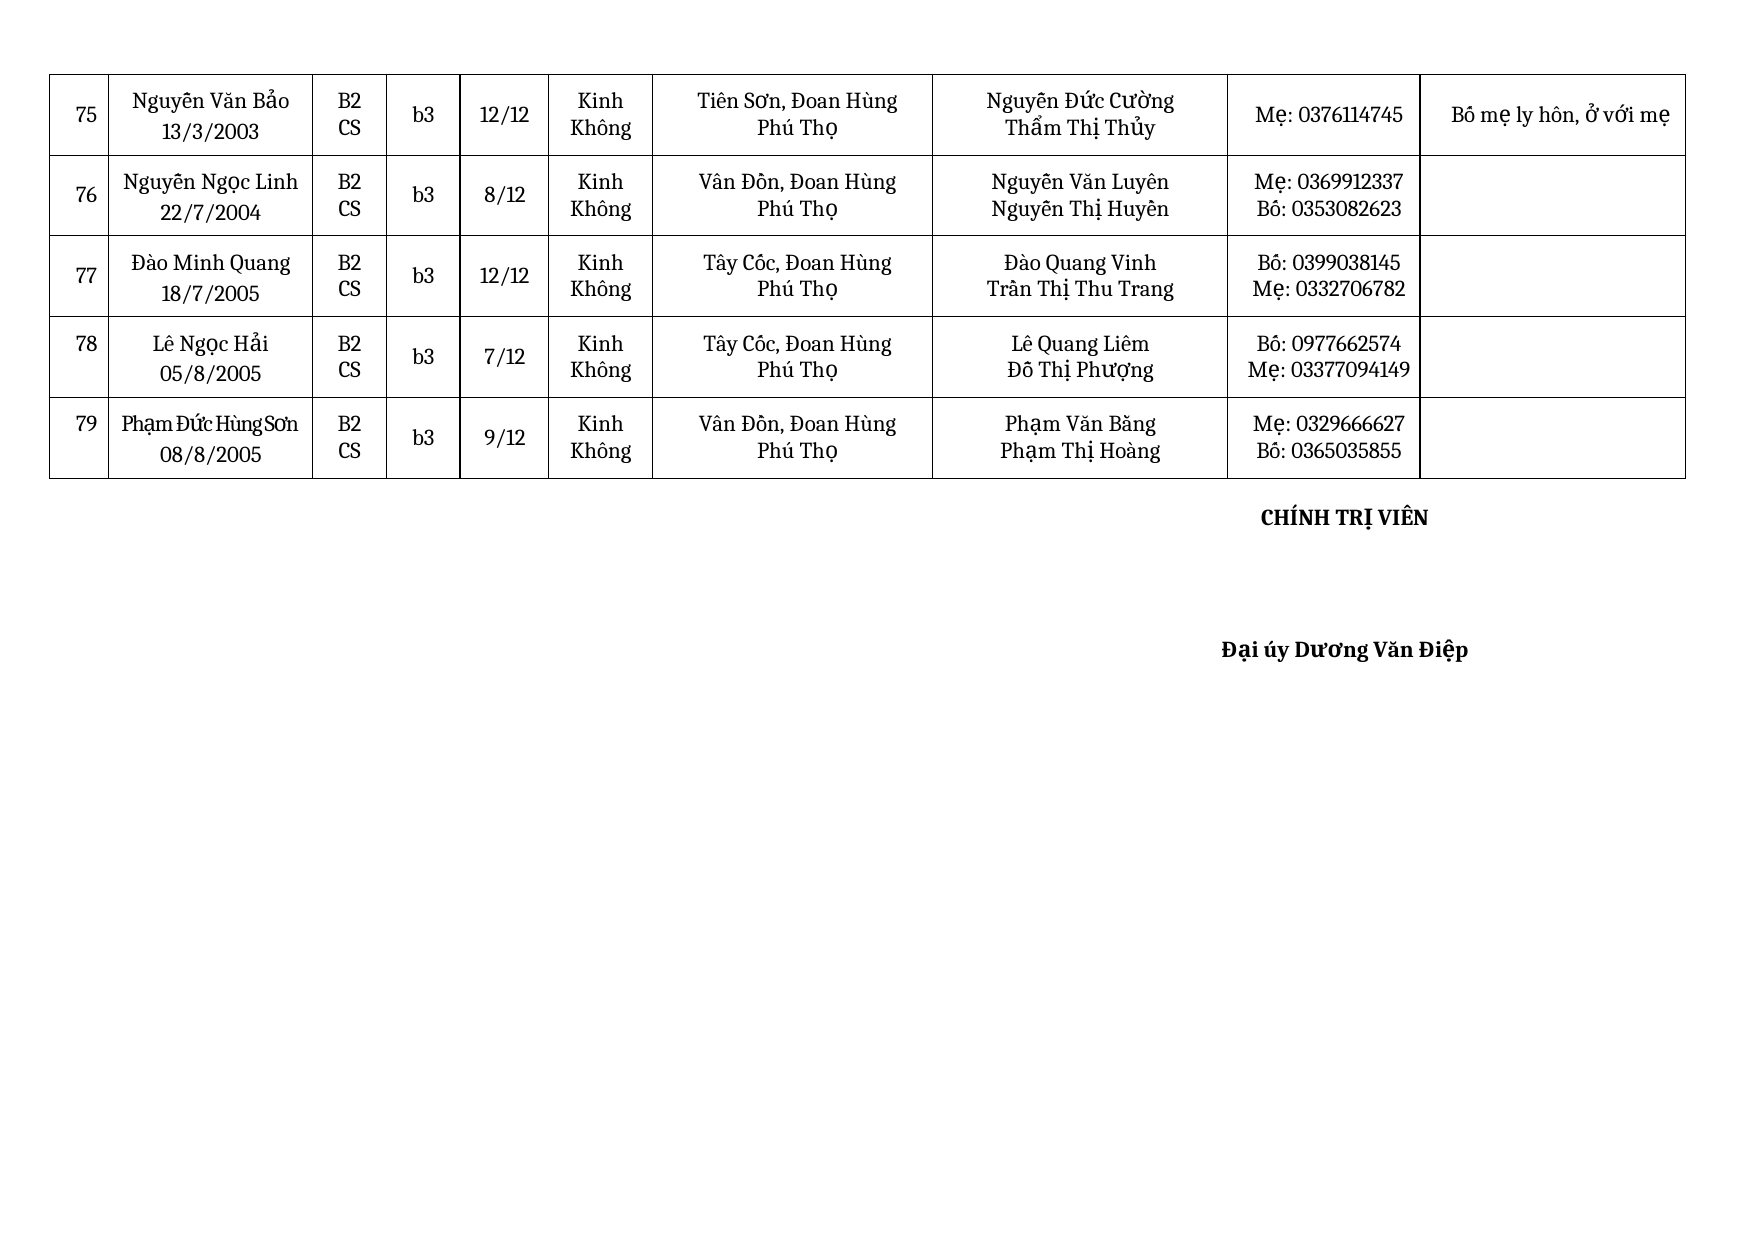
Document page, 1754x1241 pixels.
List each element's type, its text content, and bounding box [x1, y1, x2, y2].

table_cell Tiên Sơn, Đoan Hùng Phú Thọ [653, 75, 932, 154]
table_cell 9/12 [461, 398, 548, 477]
table_cell Kinh Không [549, 398, 652, 477]
table_cell Mẹ: 0376114745 [1228, 75, 1419, 154]
table_cell Phạm Văn Bằng Phạm Thị Hoàng [933, 398, 1227, 477]
table_cell Nguyễn Ngọc Linh 22/7/2004 [109, 156, 312, 235]
table_cell [1421, 317, 1685, 397]
table_cell Bố: 0399038145 Mẹ: 0332706782 [1228, 236, 1419, 316]
table_cell Lê Ngọc Hải 05/8/2005 [109, 317, 312, 397]
table_cell Phạm Đức Hùng Sơn 08/8/2005 [109, 398, 312, 477]
table_cell 8/12 [461, 156, 548, 235]
table_cell Nguyễn Văn Luyên Nguyễn Thị Huyền [933, 156, 1227, 235]
table_cell Bố mẹ ly hôn, ở với mẹ [1421, 75, 1685, 154]
table_cell B2 CS [313, 398, 386, 477]
table_cell Vân Đồn, Đoan Hùng Phú Thọ [653, 398, 932, 477]
table_cell B2 CS [313, 156, 386, 235]
table_cell Đào Quang Vinh Trần Thị Thu Trang [933, 236, 1227, 316]
table_cell [50, 156, 108, 235]
table_cell b3 [387, 317, 459, 397]
table_cell b3 [387, 156, 459, 235]
table_cell Lê Quang Liêm Đỗ Thị Phượng [933, 317, 1227, 397]
table_cell Kinh Không [549, 317, 652, 397]
table_cell [50, 398, 108, 477]
table_cell Kinh Không [549, 75, 652, 154]
table_cell 7/12 [461, 317, 548, 397]
table_cell 12/12 [461, 75, 548, 154]
table_cell b3 [387, 398, 459, 477]
table_cell Tây Cốc, Đoan Hùng Phú Thọ [653, 236, 932, 316]
table_cell Bố: 0977662574 Mẹ: 03377094149 [1228, 317, 1419, 397]
table_header CHÍNH TRỊ VIÊN Đại úy Dương Văn Điệp [1098, 505, 1592, 689]
table_cell Đào Minh Quang 18/7/2005 [109, 236, 312, 316]
table_cell Nguyễn Đức Cường Thẩm Thị Thủy [933, 75, 1227, 154]
table_cell [50, 75, 108, 154]
table_cell Mẹ: 0329666627 Bố: 0365035855 [1228, 398, 1419, 477]
table_cell [50, 317, 108, 397]
table_cell Mẹ: 0369912337 Bố: 0353082623 [1228, 156, 1419, 235]
table_cell Kinh Không [549, 236, 652, 316]
table_cell b3 [387, 236, 459, 316]
table_cell B2 CS [313, 236, 386, 316]
table_cell Vân Đồn, Đoan Hùng Phú Thọ [653, 156, 932, 235]
table_cell [1421, 236, 1685, 316]
table_cell [1421, 398, 1685, 477]
table_cell B2 CS [313, 75, 386, 154]
table_cell Kinh Không [549, 156, 652, 235]
table_cell [1421, 156, 1685, 235]
table_cell [50, 236, 108, 316]
table_cell b3 [387, 75, 459, 154]
table_cell 12/12 [461, 236, 548, 316]
table_cell Nguyễn Văn Bảo 13/3/2003 [109, 75, 312, 154]
table_cell Tây Cốc, Đoan Hùng Phú Thọ [653, 317, 932, 397]
table_cell B2 CS [313, 317, 386, 397]
